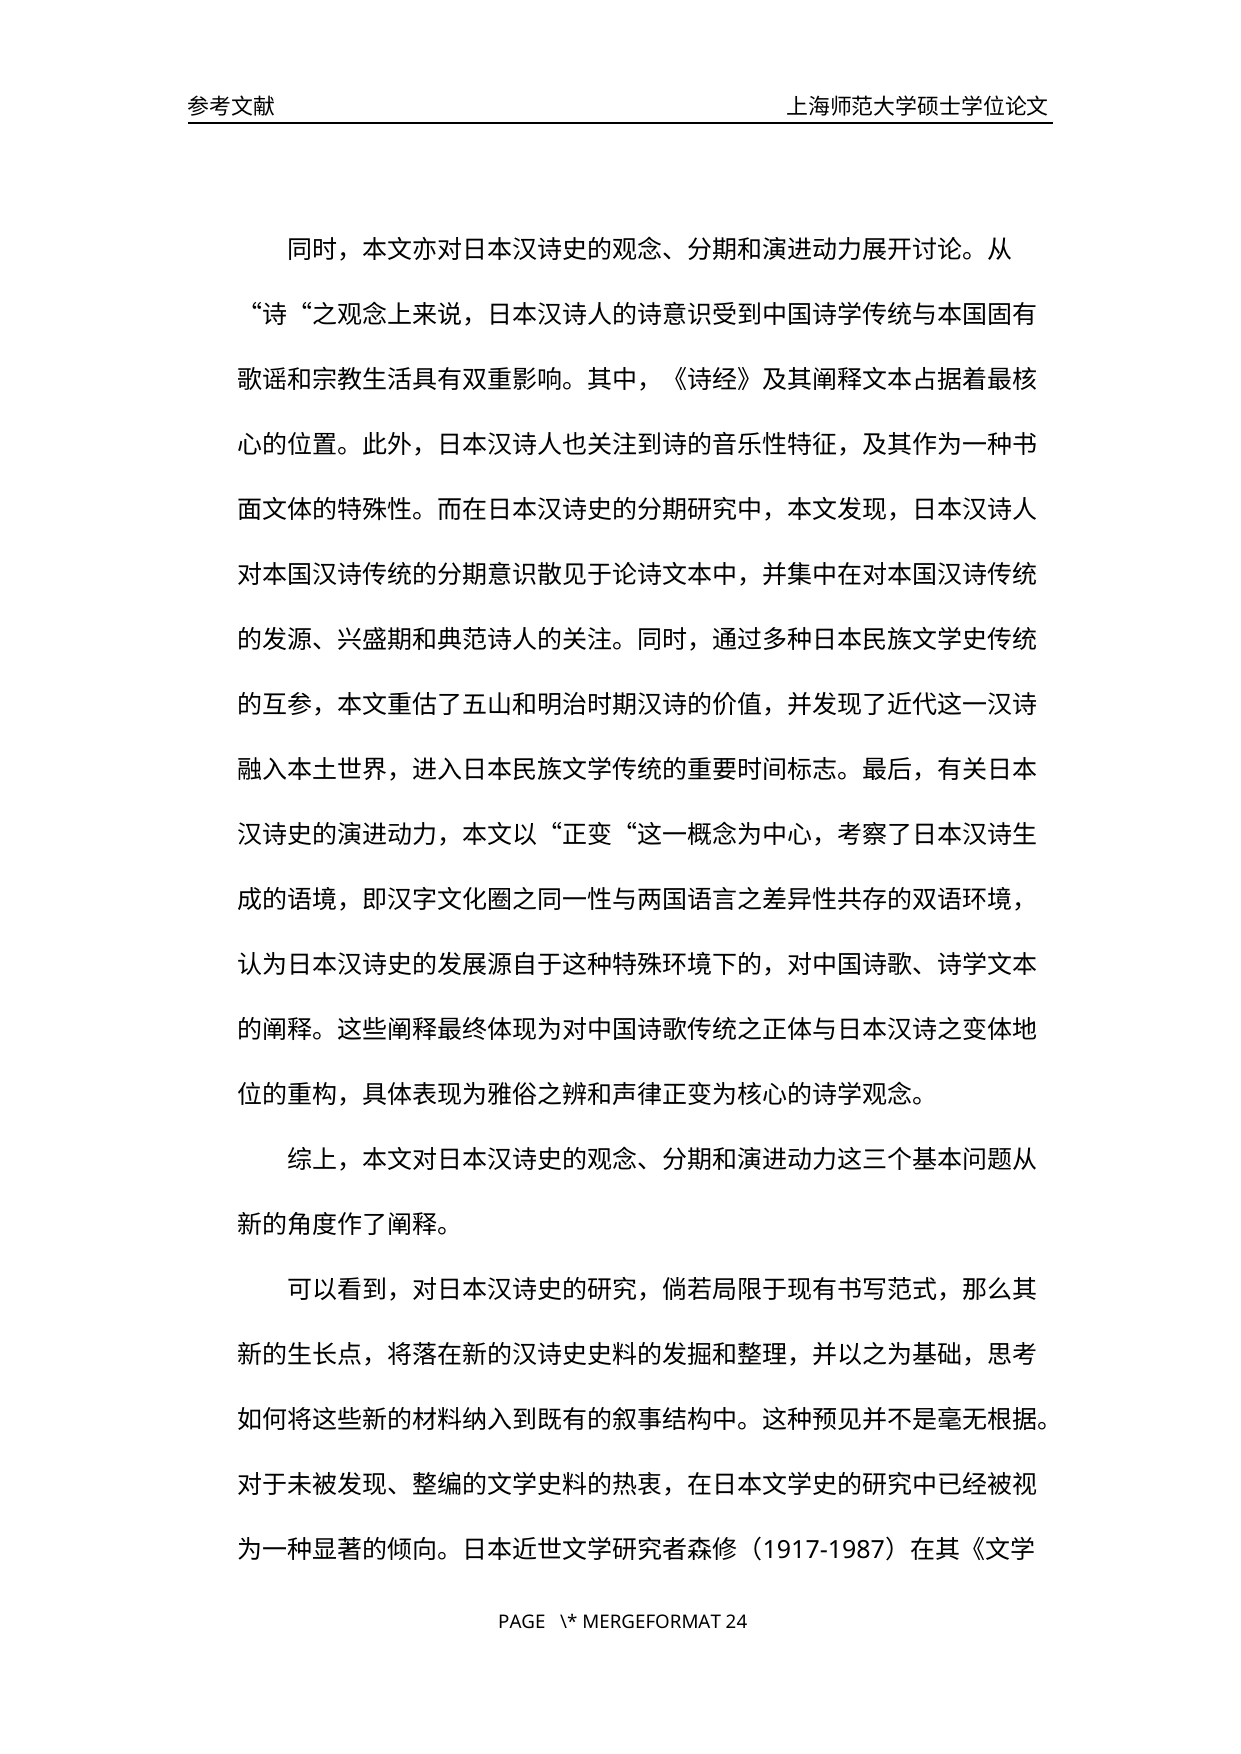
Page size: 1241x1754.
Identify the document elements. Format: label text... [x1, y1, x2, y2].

text 综上，本文对日本汉诗史的观念、分期和演进动力这三个基本问题从新的角度作了阐释。 [237, 1125, 1053, 1255]
text 同时，本文亦对日本汉诗史的观念、分期和演进动力展开讨论。从“诗“之观念上来说，日本汉诗人的诗意识受到中国诗学传统与本国固有歌谣和宗教生活具有双重影响。其中，《诗经》及其阐释文本占据着最核心的位置。此外，日本汉诗人也关注到诗的音乐性特征，及其作为一种书面文体的特殊性。而在日本汉诗史的分期研究中，本文发现，日本汉诗人对本国汉诗传统的分期意识散见于论诗文本中，并集中在对本国汉诗传统的发源、兴盛期和典范诗人的关注。同时，通过多种日本民族文学史传统的互参，本文重估了五山和明治时期汉诗的价值，并发现了近代这一汉诗融入本土世界，进入日本民族文学传统的重要时间标志。最后，有关日本汉诗史的演进动力，本文以“正变“这一概念为中心，考察了日本汉诗生成的语境，即汉字文化圈之同一性与两国语言之差异性共存的双语环境，认为日本汉诗史的发展源自于这种特殊环境下的，对中国诗歌、诗学文本的阐释。这些阐释最终体现为对中国诗歌传统之正体与日本汉诗之变体地位的重构，具体表现为雅俗之辨和声律正变为核心的诗学观念。 [237, 215, 1053, 1125]
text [237, 1255, 1053, 1580]
